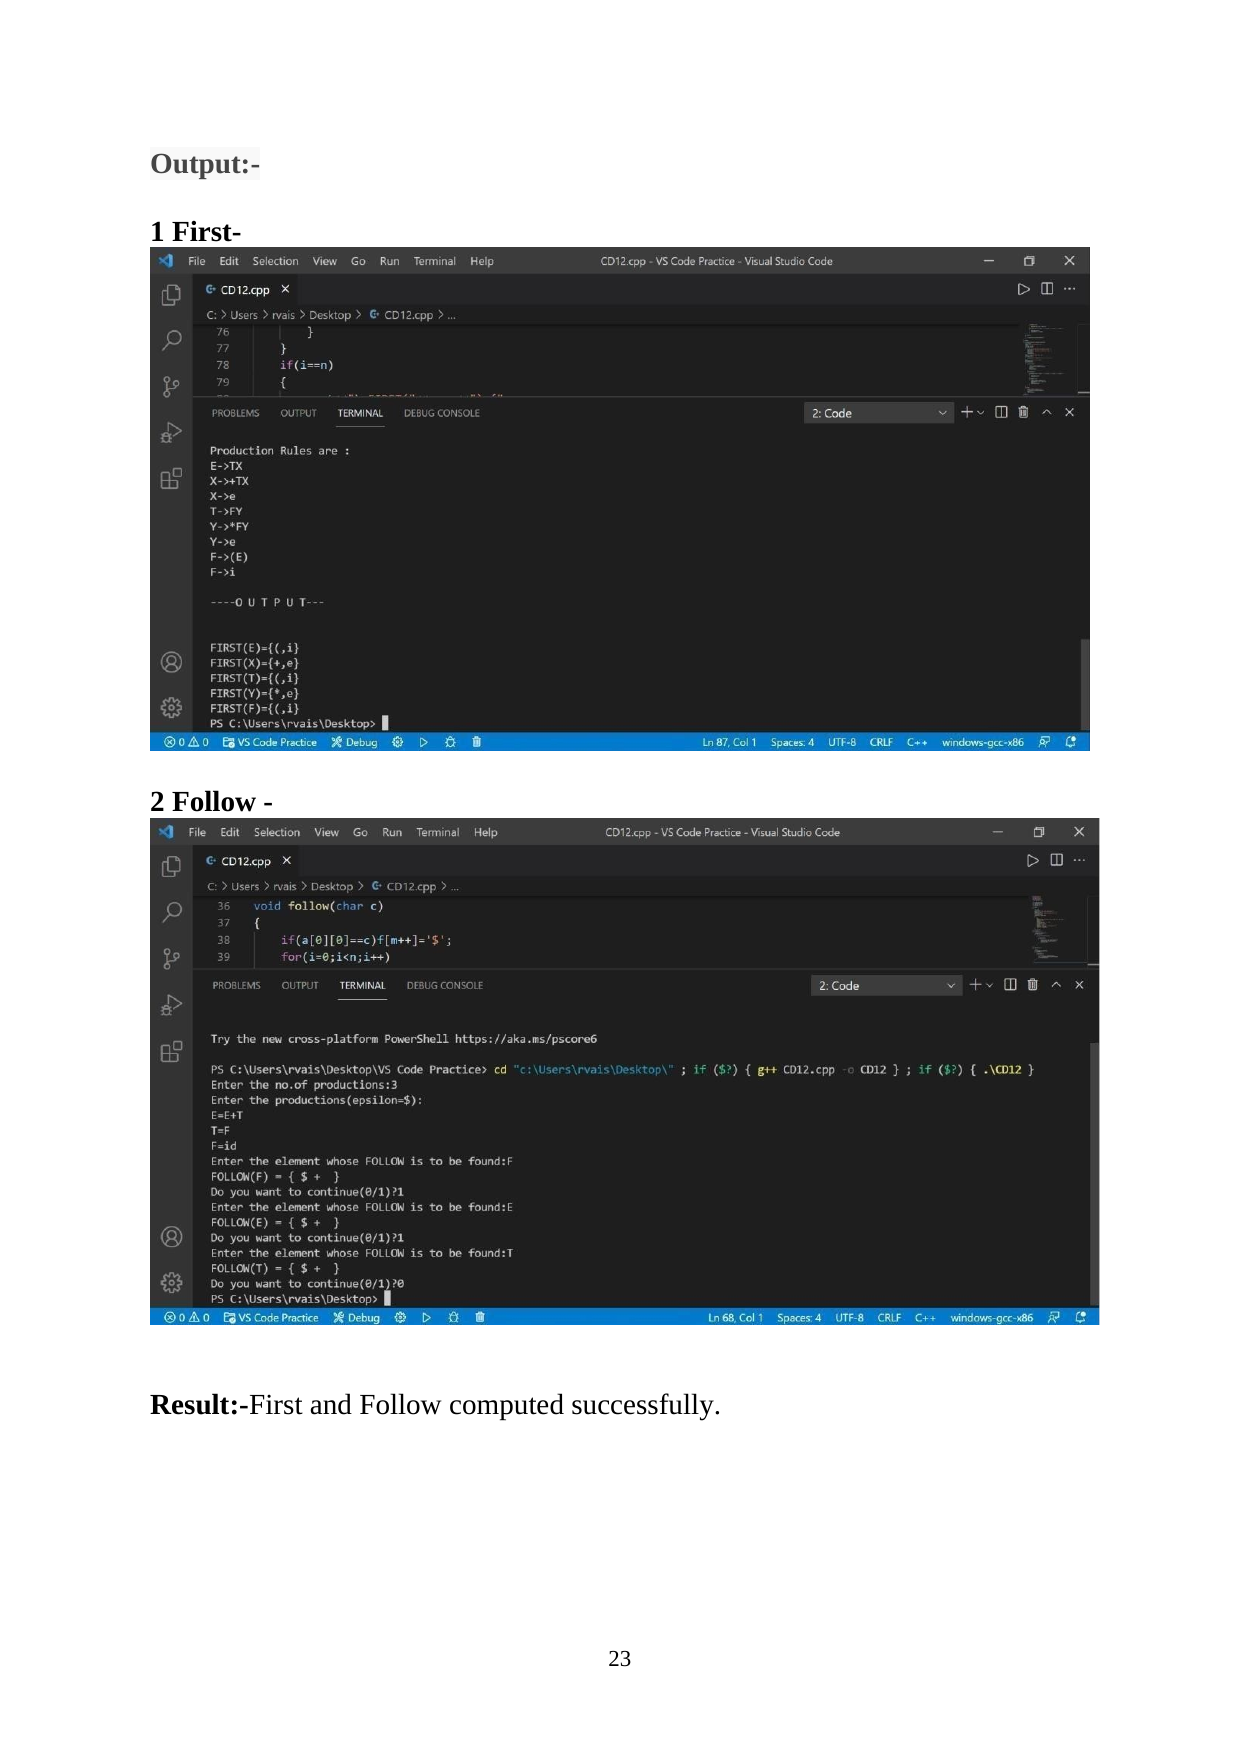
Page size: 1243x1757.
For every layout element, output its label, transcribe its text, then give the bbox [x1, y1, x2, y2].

picture [150, 818, 1100, 1325]
subtitle Output:- 1 First- [150, 147, 262, 247]
picture [150, 247, 1090, 751]
text 2 Follow - [150, 784, 1174, 818]
text Result:-First and Follow computed successfully. [150, 1387, 1174, 1421]
